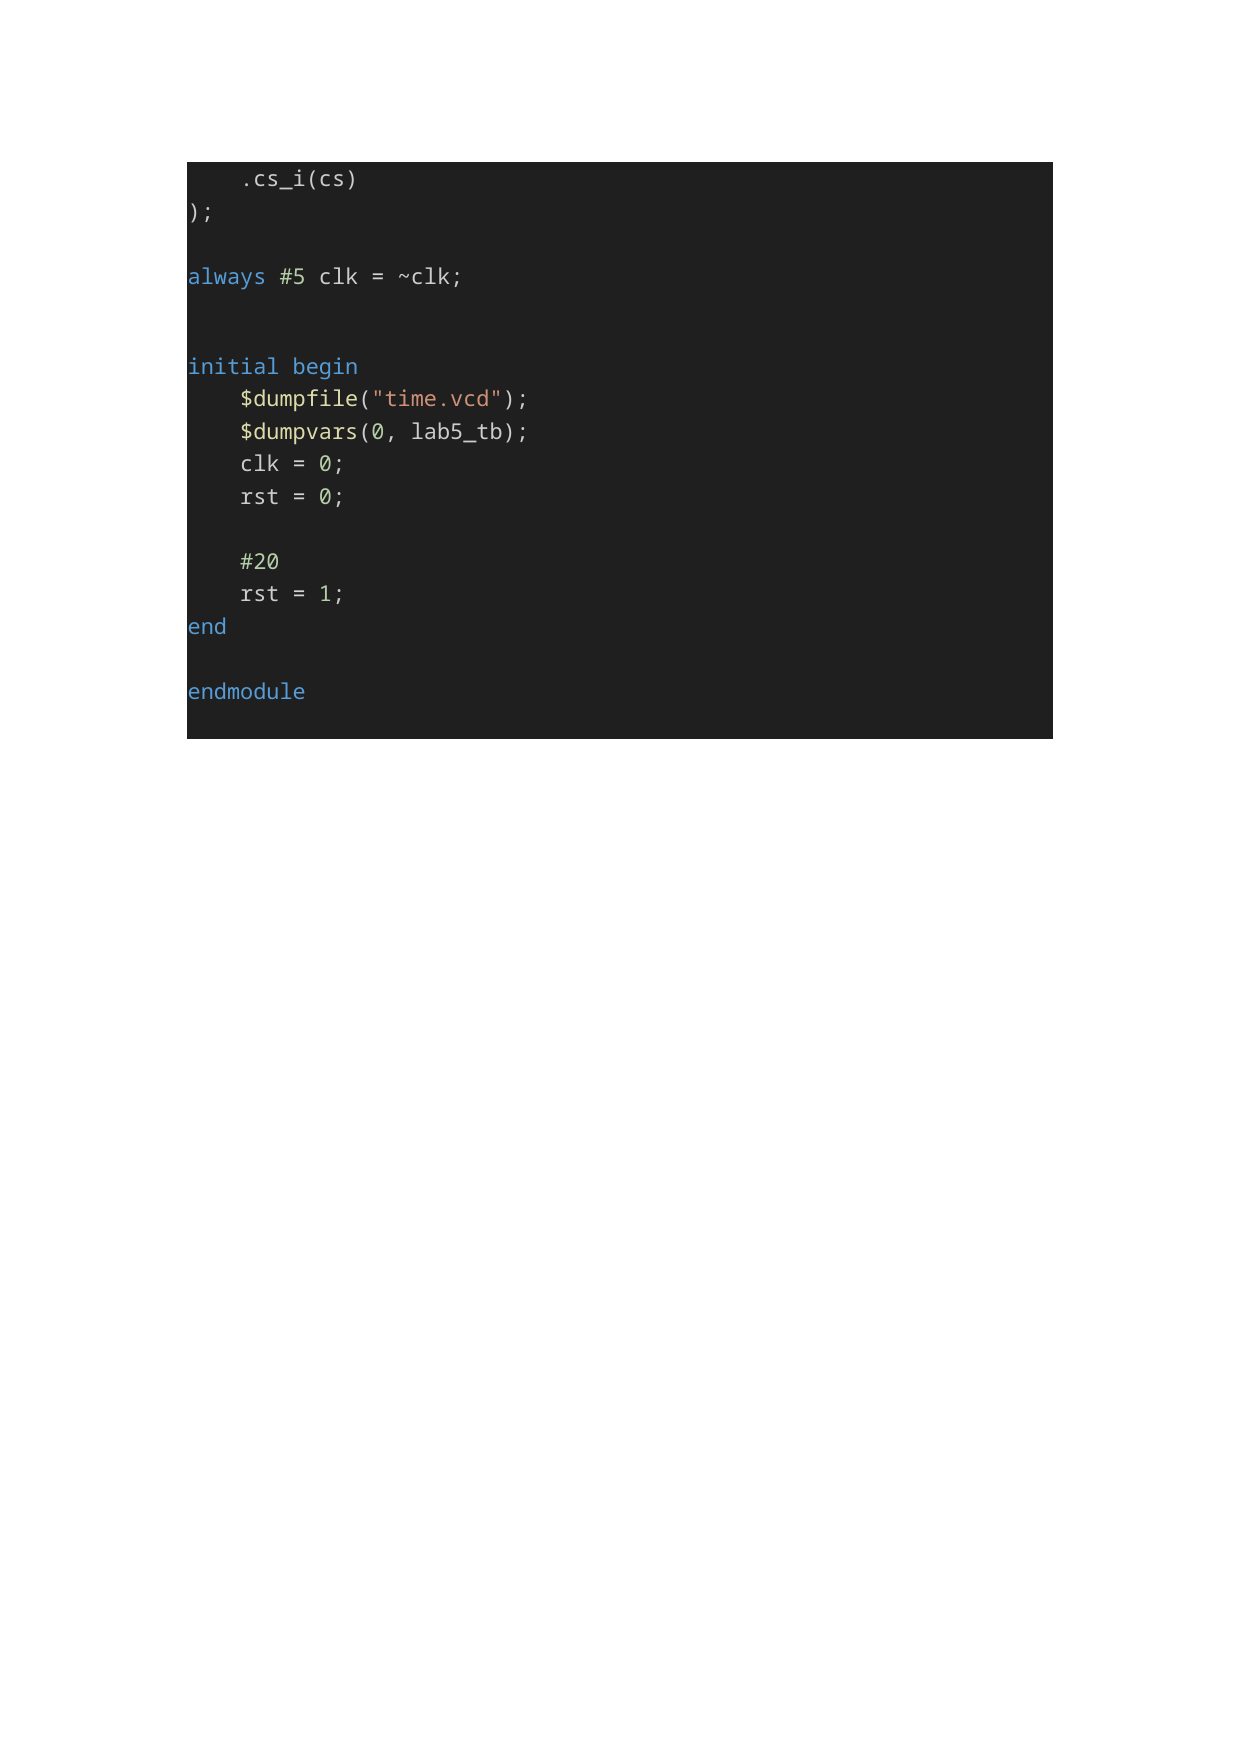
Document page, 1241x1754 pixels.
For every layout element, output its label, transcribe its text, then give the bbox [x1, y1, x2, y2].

text end [187, 609, 1053, 642]
text always #5 clk = ~clk; [187, 259, 1053, 292]
text endmodule [187, 674, 1053, 707]
text rst = 0; [187, 479, 1053, 512]
text initial begin [187, 349, 1053, 382]
text #20 [187, 544, 1053, 577]
text ); [187, 194, 1053, 227]
text .cs_i(cs) [187, 162, 1053, 194]
text rst = 1; [187, 577, 1053, 609]
text $dumpvars(0, lab5_tb); [187, 414, 1053, 447]
text $dumpfile("time.vcd"); [187, 382, 1053, 414]
text clk = 0; [187, 447, 1053, 479]
